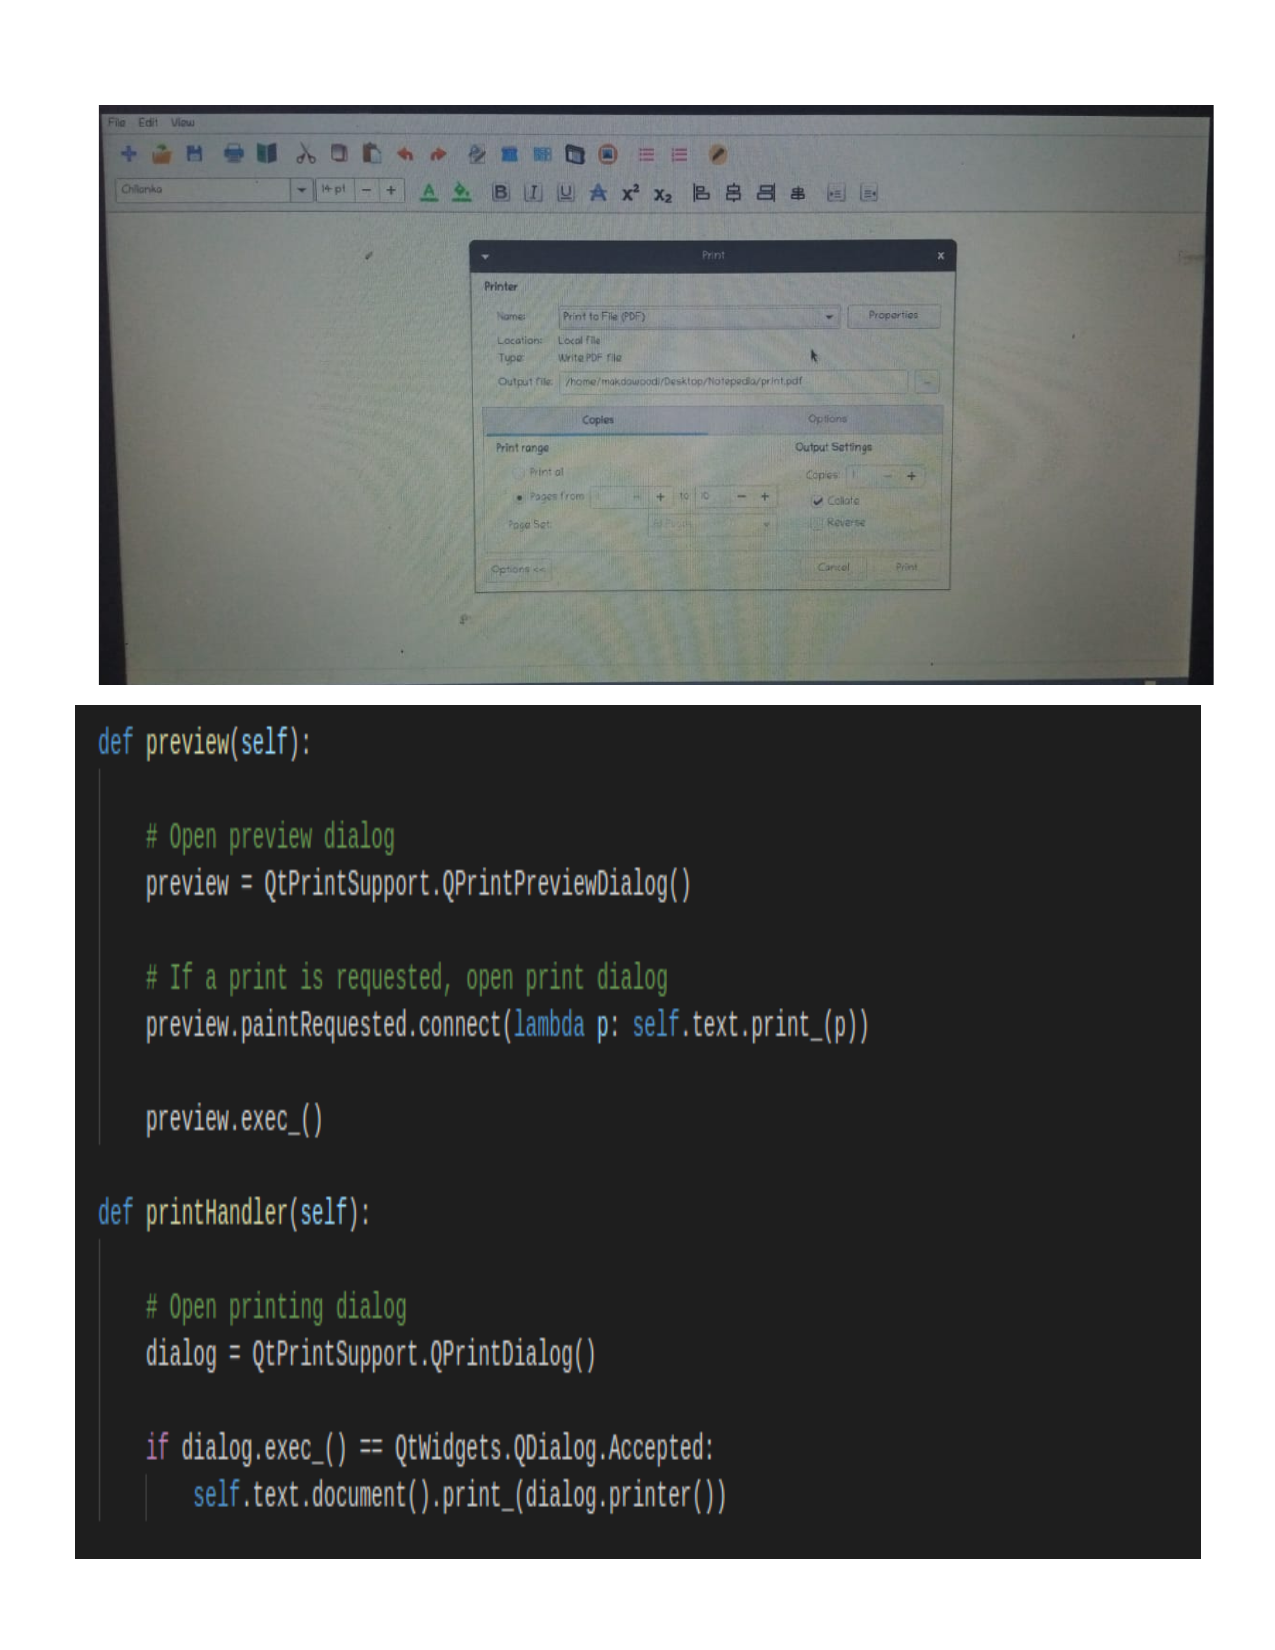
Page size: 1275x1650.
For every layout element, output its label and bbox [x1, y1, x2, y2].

text [85, 101, 1186, 685]
picture [98, 105, 1214, 685]
picture [75, 705, 1201, 1559]
